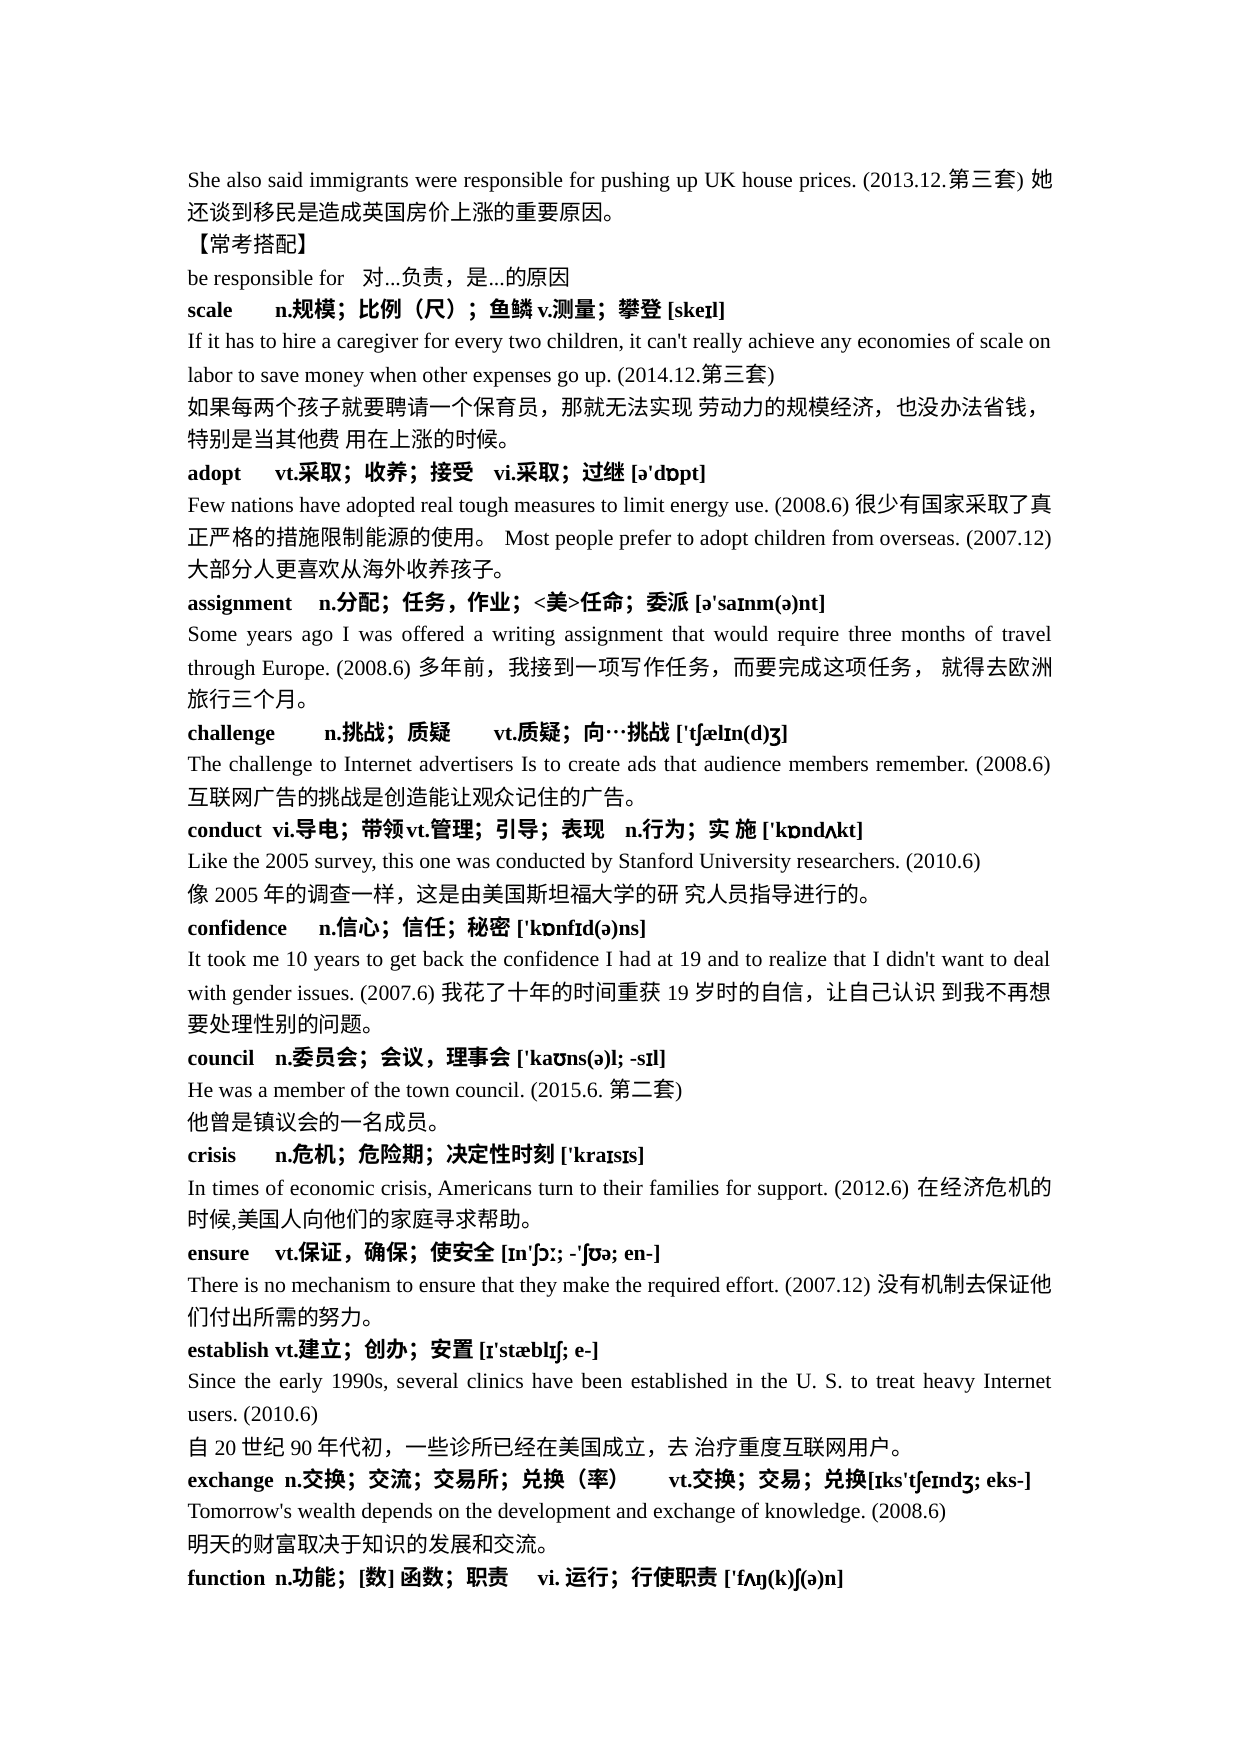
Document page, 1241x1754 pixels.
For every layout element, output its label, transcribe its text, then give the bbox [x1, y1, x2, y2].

text function n.功能；[数] 函数；职责 vi. 运行；行使职责 ['fʌŋ(k)ʃ(ə)n] [187, 1559, 1053, 1592]
text 如果每两个孩子就要聘请一个保育员，那就无法实现 劳动力的规模经济，也没办法省钱，特别是当其他费 用在上涨的时候。 [187, 389, 1053, 454]
text scale n.规模；比例（尺）；鱼鳞 v.测量；攀登 [skeɪl] [187, 292, 1053, 324]
text It took me 10 years to get back the confidence I had at 19 and to realize that I didn't want to deal with gender issues. (2007.6) 我花了十年的时间重获 19 岁时的自信，让自己认识 到我不再想要处理性别的问题。 [187, 942, 1053, 1039]
text exchange n.交换；交流；交易所；兑换（率） vt.交换；交易；兑换[ɪks'tʃeɪndʒ; eks-] [187, 1462, 1053, 1494]
text 【常考搭配】 [187, 227, 1053, 259]
text crisis n.危机；危险期；决定性时刻 ['kraɪsɪs] [187, 1137, 1053, 1169]
text If it has to hire a caregiver for every two children, it can't really achieve any economies of scale on labor to save money when other expenses go up. (2014.12.第三套) [187, 324, 1053, 389]
text Some years ago I was offered a writing assignment that would require three months of travel through Europe. (2008.6) 多年前，我接到一项写作任务，而要完成这项任务， 就得去欧洲旅行三个月。 [187, 617, 1053, 714]
text She also said immigrants were responsible for pushing up UK house prices. (2013.12.第三套) 她还谈到移民是造成英国房价上涨的重要原因。 [187, 162, 1053, 227]
text 自 20 世纪 90 年代初，一些诊所已经在美国成立，去 治疗重度互联网用户。 [187, 1429, 1053, 1462]
text ensure vt.保证，确保；使安全 [ɪn'ʃɔː; -'ʃʊə; en-] [187, 1234, 1053, 1267]
text adopt vt.采取；收养；接受 vi.采取；过继 [ə'dɒpt] [187, 454, 1053, 487]
text be responsible for 对...负责，是...的原因 [187, 259, 1053, 292]
text In times of economic crisis, Americans turn to their families for support. (2012.6) 在经济危机的时候,美国人向他们的家庭寻求帮助。 [187, 1169, 1053, 1234]
text Like the 2005 survey, this one was conducted by Stanford University researchers. (2010.6) [187, 844, 1053, 877]
text He was a member of the town council. (2015.6. 第二套) [187, 1072, 1053, 1104]
text confidence n.信心；信任；秘密 ['kɒnfɪd(ə)ns] [187, 909, 1053, 942]
text 像 2005 年的调查一样，这是由美国斯坦福大学的研 究人员指导进行的。 [187, 877, 1053, 909]
text challenge n.挑战；质疑 vt.质疑；向…挑战 ['tʃælɪn(d)ʒ] [187, 714, 1053, 747]
text The challenge to Internet advertisers Is to create ads that audience members remember. (2008.6) 互联网广告的挑战是创造能让观众记住的广告。 [187, 747, 1053, 812]
text Since the early 1990s, several clinics have been established in the U. S. to treat heavy Internet users. (2010.6) [187, 1364, 1053, 1429]
text Few nations have adopted real tough measures to limit energy use. (2008.6) 很少有国家采取了真正严格的措施限制能源的使用。 Most people prefer to adopt children from overseas. (2007.12) 大部分人更喜欢从海外收养孩子。 [187, 487, 1053, 584]
text council n.委员会；会议，理事会 ['kaʊns(ə)l; -sɪl] [187, 1039, 1053, 1072]
text establish vt.建立；创办；安置 [ɪ'stæblɪʃ; e-] [187, 1332, 1053, 1364]
text 他曾是镇议会的一名成员。 [187, 1104, 1053, 1137]
text 明天的财富取决于知识的发展和交流。 [187, 1527, 1053, 1559]
text assignment n.分配；任务，作业；<美>任命；委派 [ə'saɪnm(ə)nt] [187, 584, 1053, 617]
text There is no mechanism to ensure that they make the required effort. (2007.12) 没有机制去保证他们付出所需的努力。 [187, 1267, 1053, 1332]
text Tomorrow's wealth depends on the development and exchange of knowledge. (2008.6) [187, 1494, 1053, 1527]
text conduct vi.导电；带领 vt.管理；引导；表现 n.行为；实 施 ['kɒndʌkt] [187, 812, 1053, 844]
